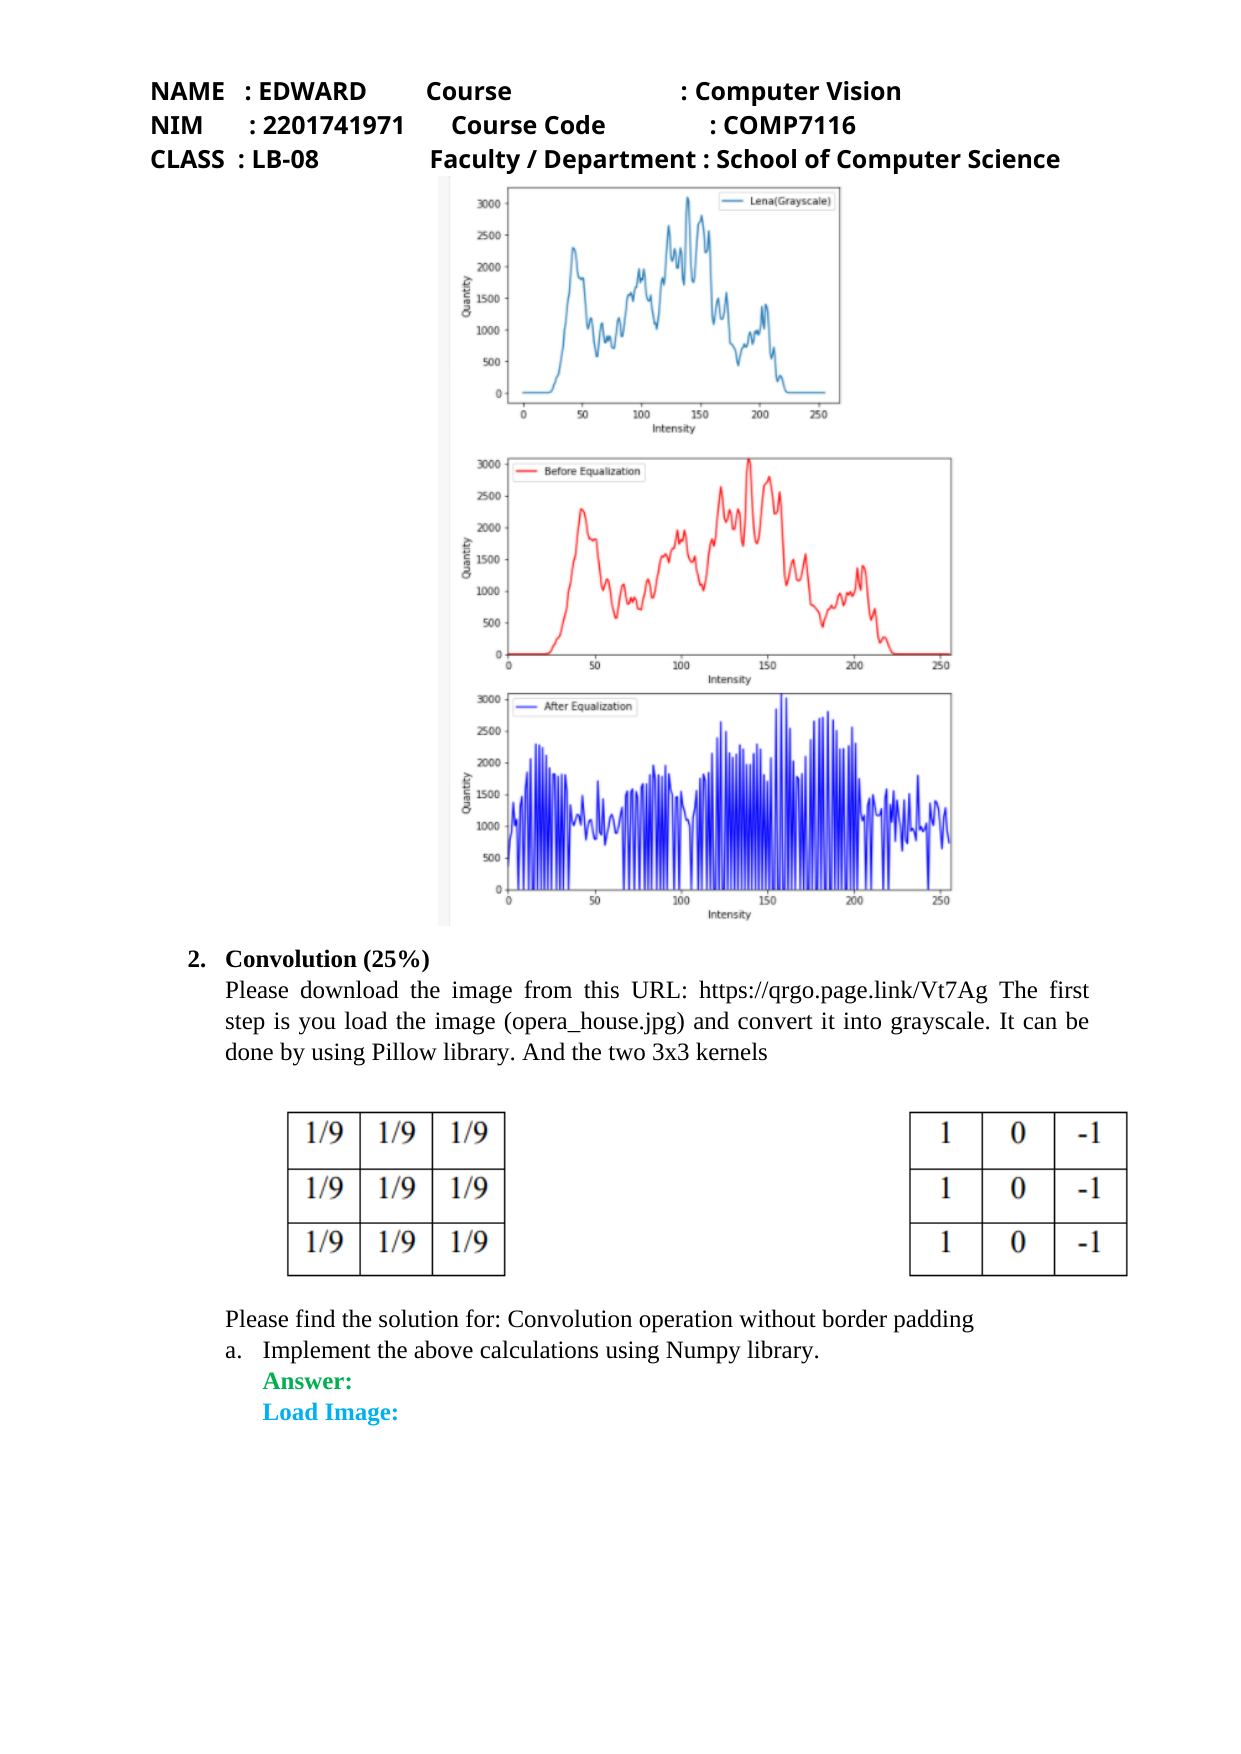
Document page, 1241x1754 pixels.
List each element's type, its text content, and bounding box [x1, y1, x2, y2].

picture [438, 176, 990, 926]
list Load Image: [262, 1397, 1090, 1426]
picture [225, 1068, 1166, 1302]
list Please download the image from this URL: https://qrgo.page.link/Vt7Ag The first step is you load the image (opera_house.jpg) and convert it into grayscale. It can be done by using Pillow library. And the two 3x3 kernels [225, 975, 1090, 1066]
list Please find the solution for: Convolution operation without border padding [225, 1304, 1090, 1333]
list Implement the above calculations using Numpy library. [225, 1335, 1090, 1364]
list Convolution (25%) [187, 944, 1090, 973]
list Answer: [262, 1366, 1090, 1395]
